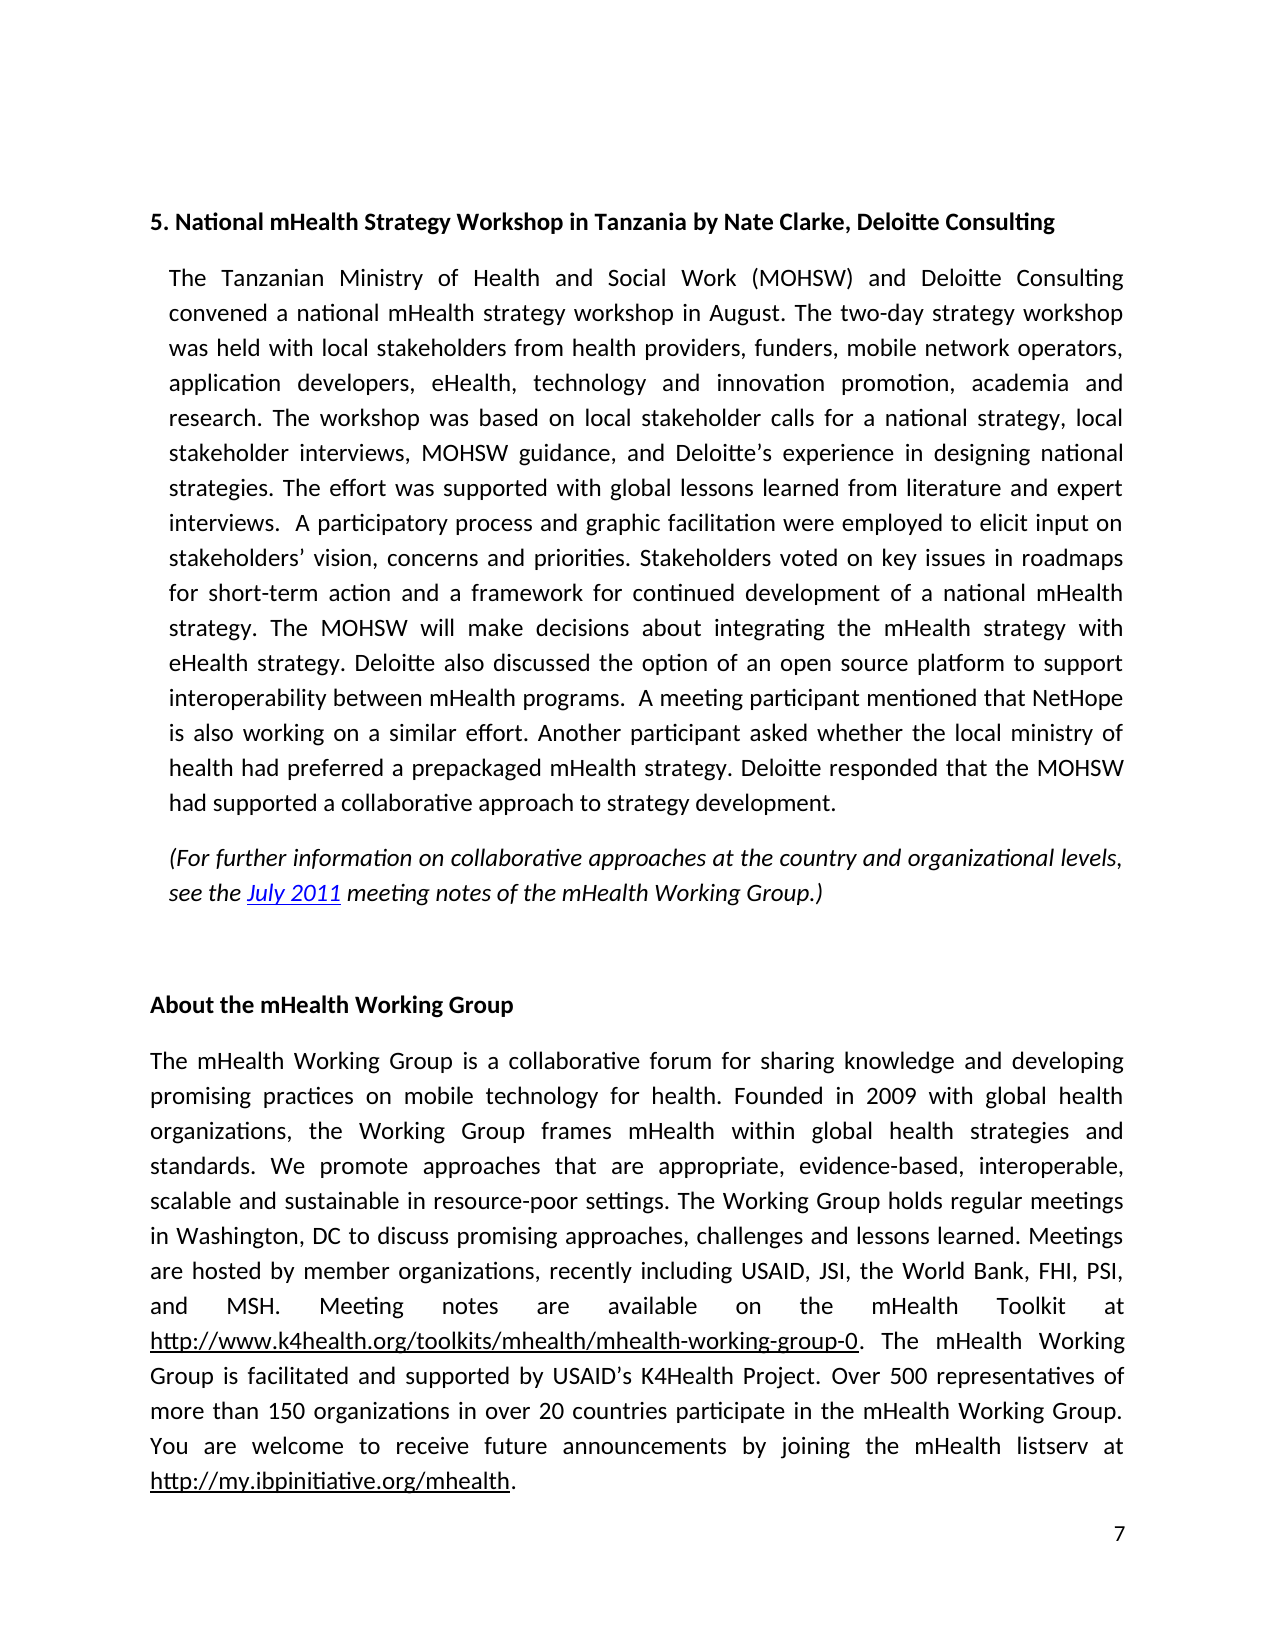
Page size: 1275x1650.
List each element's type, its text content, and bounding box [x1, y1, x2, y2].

text About the mHealth Working Group [150, 989, 1125, 1020]
text (For further information on collaborative approaches at the country and organizational levels, see the July 2011 meeting notes of the mHealth Working Group.) [169, 842, 1125, 908]
text 5. National mHealth Strategy Workshop in Tanzania by Nate Clarke, Deloitte Consulting [150, 206, 1125, 236]
text The mHealth Working Group is a collaborative forum for sharing knowledge and developing promising practices on mobile technology for health. Founded in 2009 with global health organizations, the Working Group frames mHealth within global health strategies and standards. We promote approaches that are appropriate, evidence-based, interoperable, scalable and sustainable in resource-poor settings. The Working Group holds regular meetings in Washington, DC to discuss promising approaches, challenges and lessons learned. Meetings are hosted by member organizations, recently including USAID, JSI, the World Bank, FHI, PSI, and MSH. Meeting notes are available on the mHealth Toolkit at http://www.k4health.org/toolkits/mhealth/mhealth-working-group-0. The mHealth Working Group is facilitated and supported by USAID’s K4Health Project. Over 500 representatives of more than 150 organizations in over 20 countries participate in the mHealth Working Group. You are welcome to receive future announcements by joining the mHealth listserv at http://my.ibpinitiative.org/mhealth. [150, 1045, 1125, 1496]
text The Tanzanian Ministry of Health and Social Work (MOHSW) and Deloitte Consulting convened a national mHealth strategy workshop in August. The two-day strategy workshop was held with local stakeholders from health providers, funders, mobile network operators, application developers, eHealth, technology and innovation promotion, academia and research. The workshop was based on local stakeholder calls for a national strategy, local stakeholder interviews, MOHSW guidance, and Deloitte’s experience in designing national strategies. The effort was supported with global lessons learned from literature and expert interviews. A participatory process and graphic facilitation were employed to elicit input on stakeholders’ vision, concerns and priorities. Stakeholders voted on key issues in roadmaps for short-term action and a framework for continued development of a national mHealth strategy. The MOHSW will make decisions about integrating the mHealth strategy with eHealth strategy. Deloitte also discussed the option of an open source platform to support interoperability between mHealth programs. A meeting participant mentioned that NetHope is also working on a similar effort. Another participant asked whether the local ministry of health had preferred a prepackaged mHealth strategy. Deloitte responded that the MOHSW had supported a collaborative approach to strategy development. [169, 262, 1125, 817]
